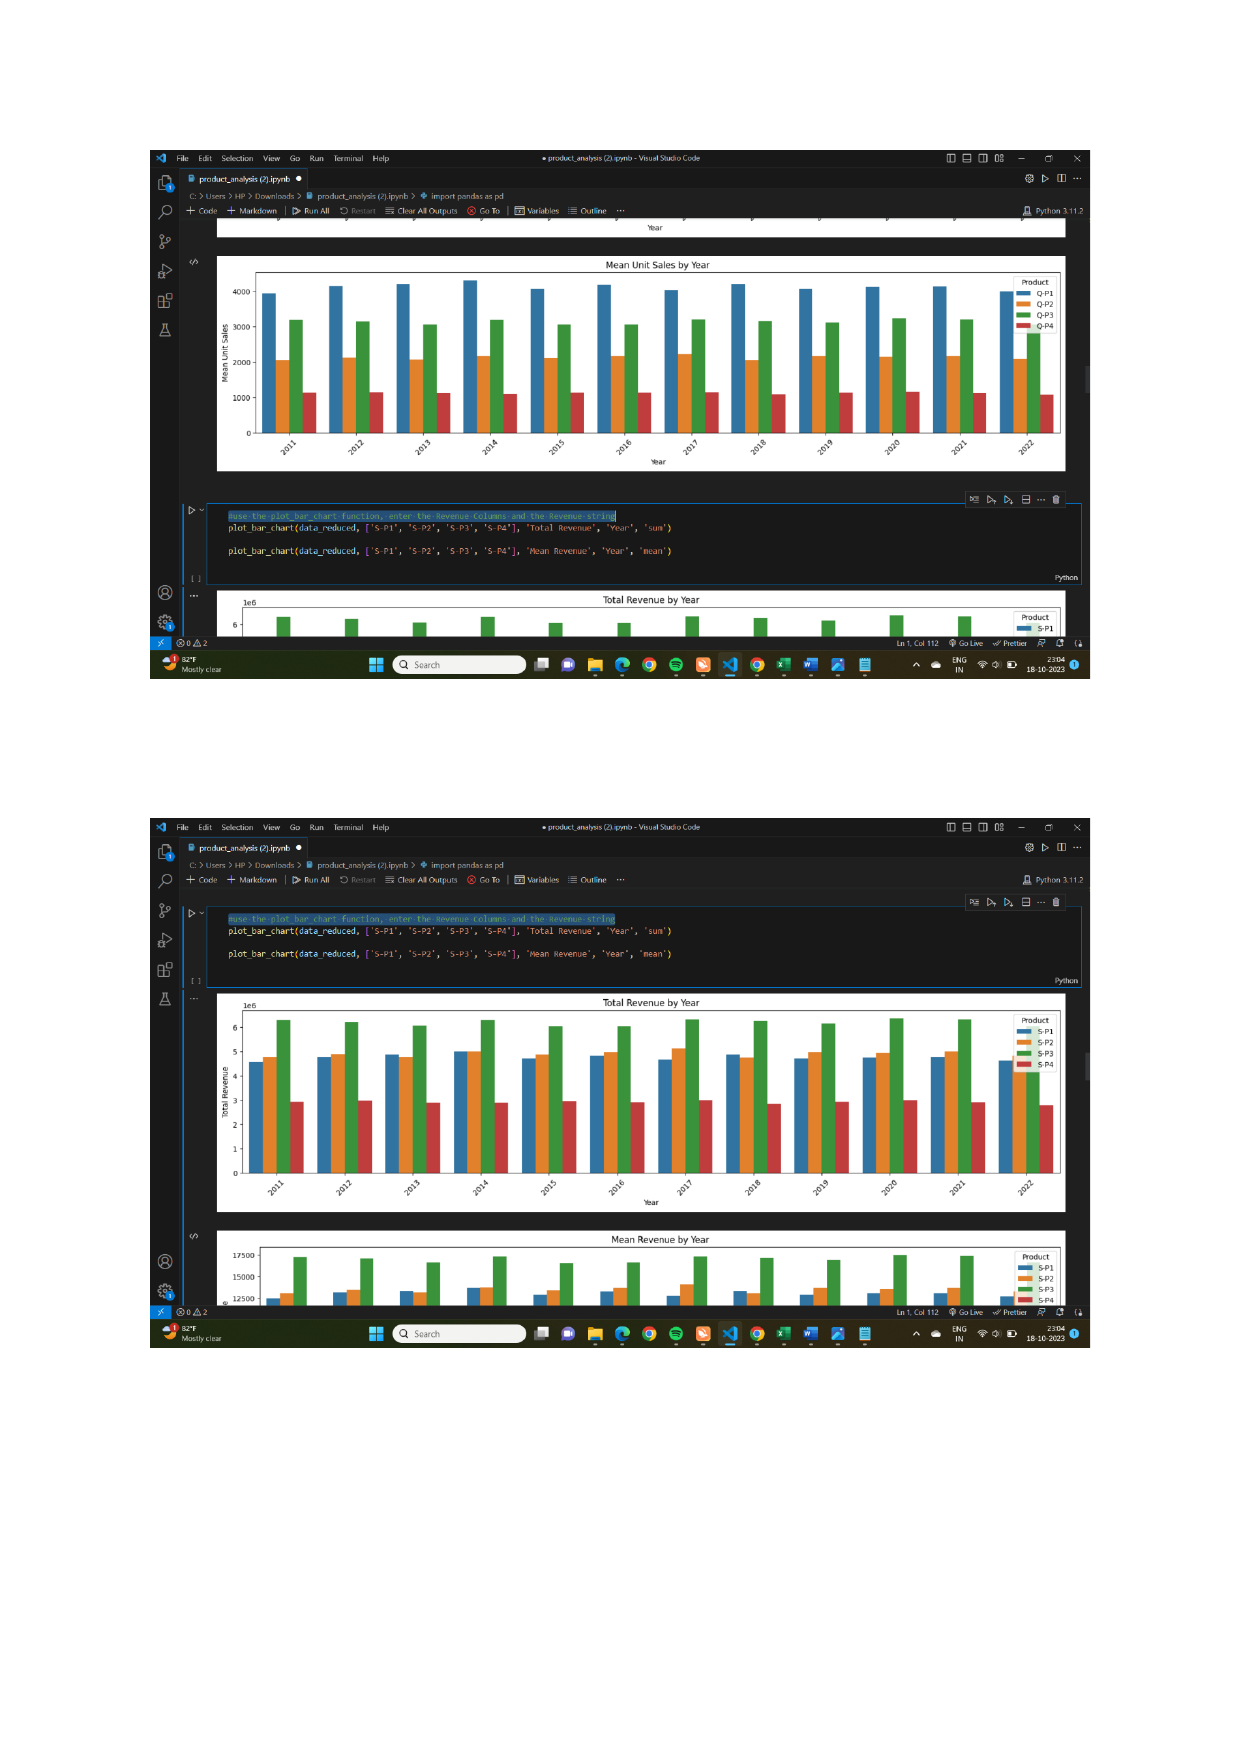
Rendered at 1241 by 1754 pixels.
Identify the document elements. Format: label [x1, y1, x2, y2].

picture [150, 818, 1091, 1348]
picture [150, 150, 1091, 679]
